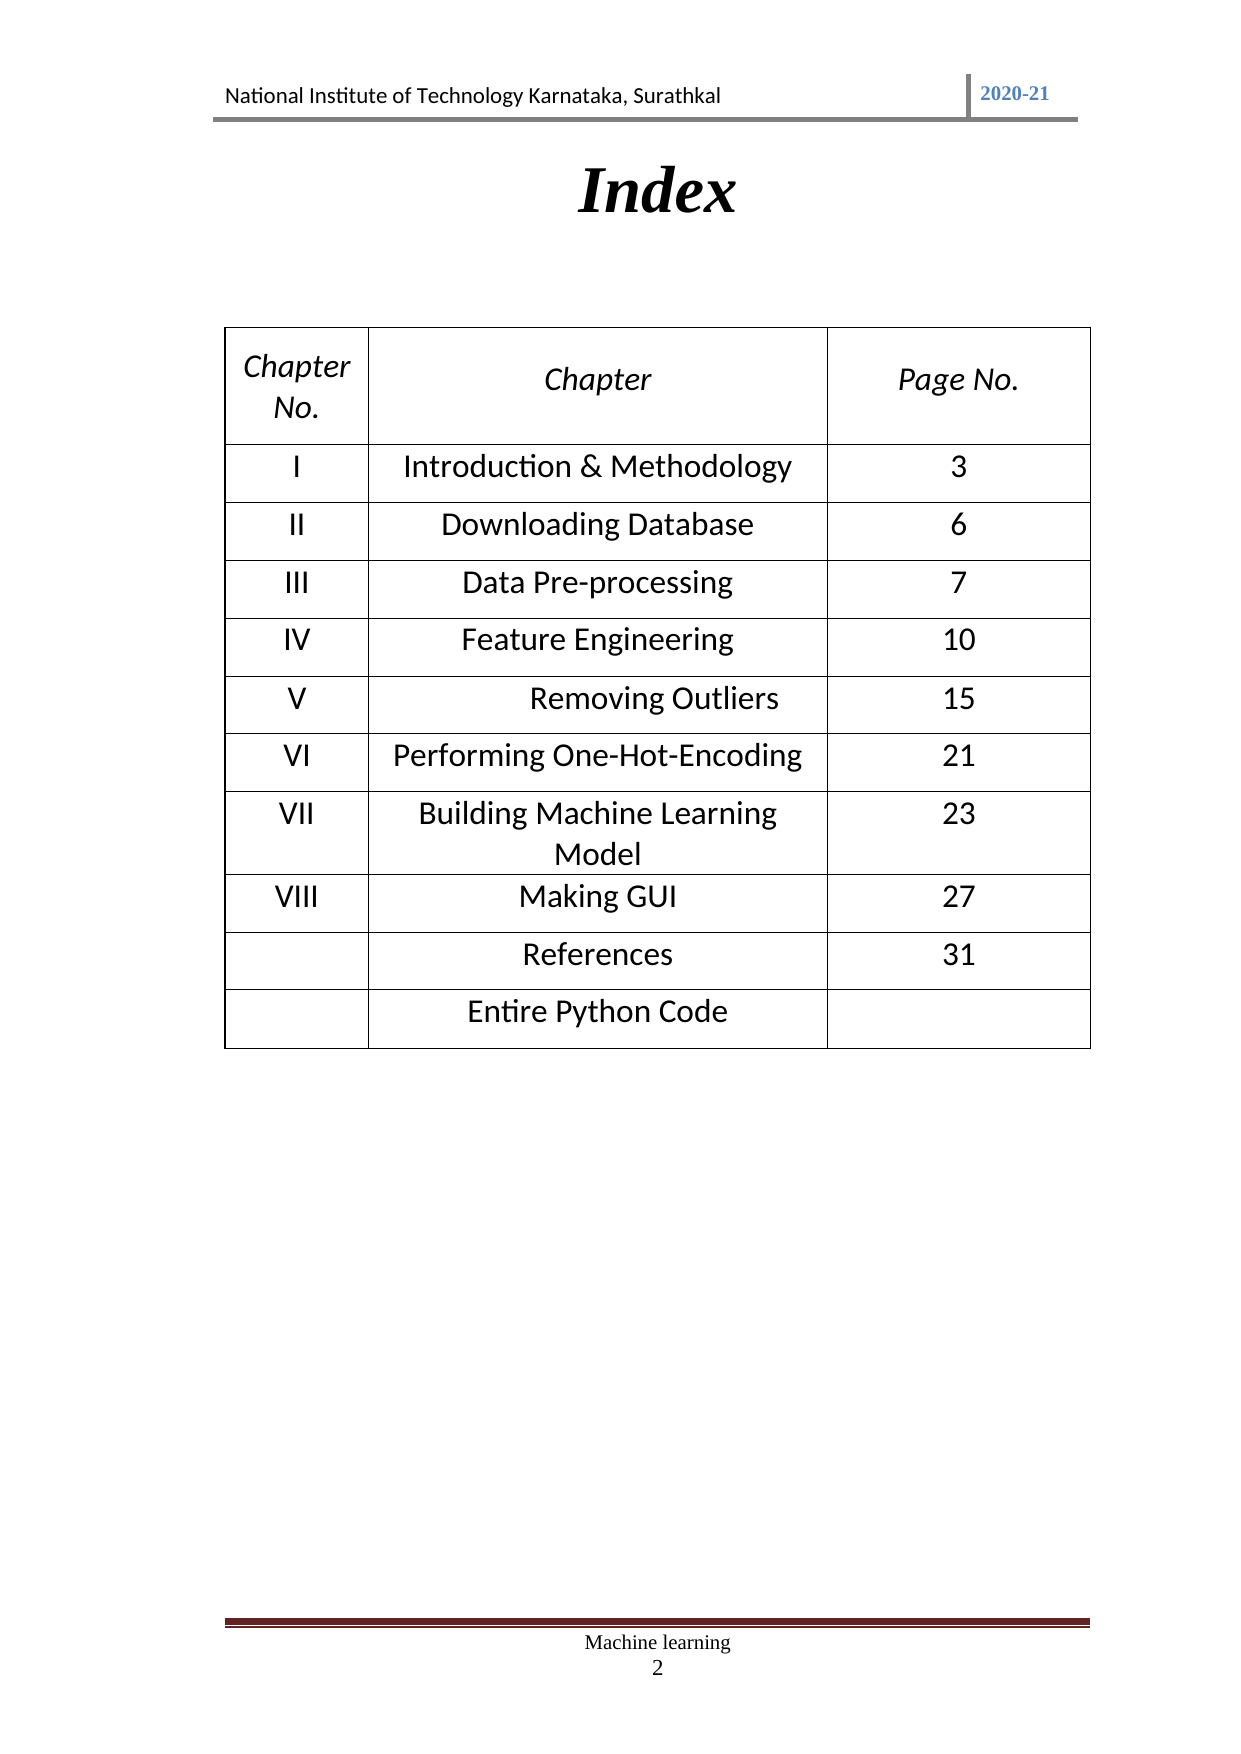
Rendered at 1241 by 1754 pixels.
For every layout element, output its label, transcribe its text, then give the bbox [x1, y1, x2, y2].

table_cell VIII [226, 875, 368, 932]
table_cell Downloading Database [369, 503, 827, 560]
text Index [225, 150, 1090, 227]
table_cell II [226, 503, 368, 560]
table_cell V [226, 677, 368, 733]
table_cell VI [226, 734, 368, 791]
table_cell 7 [828, 561, 1090, 617]
table_cell 6 [828, 503, 1090, 560]
table_cell IV [226, 619, 368, 676]
table_cell Data Pre-processing [369, 561, 827, 617]
table_cell III [226, 561, 368, 617]
table_cell Feature Engineering [369, 619, 827, 676]
table_cell 23 [828, 792, 1090, 874]
table_cell 31 [828, 933, 1090, 989]
table_cell References [369, 933, 827, 989]
table_cell 10 [828, 619, 1090, 676]
table_cell [226, 990, 368, 1048]
table_header Chapter No. [226, 328, 368, 444]
table_cell Entire Python Code [369, 990, 827, 1048]
table_cell Removing Outliers [369, 677, 827, 733]
table_cell Introduction & Methodology [369, 445, 827, 502]
table_cell [226, 933, 368, 989]
table_cell [828, 990, 1090, 1048]
table_cell 21 [828, 734, 1090, 791]
table_cell VII [226, 792, 368, 874]
table_header Chapter [369, 328, 827, 444]
table_cell I [226, 445, 368, 502]
table_cell 3 [828, 445, 1090, 502]
table_cell 27 [828, 875, 1090, 932]
table_cell Making GUI [369, 875, 827, 932]
table_header Page No. [828, 328, 1090, 444]
table_cell 15 [828, 677, 1090, 733]
table_cell Building Machine Learning Model [369, 792, 827, 874]
table_cell Performing One-Hot-Encoding [369, 734, 827, 791]
